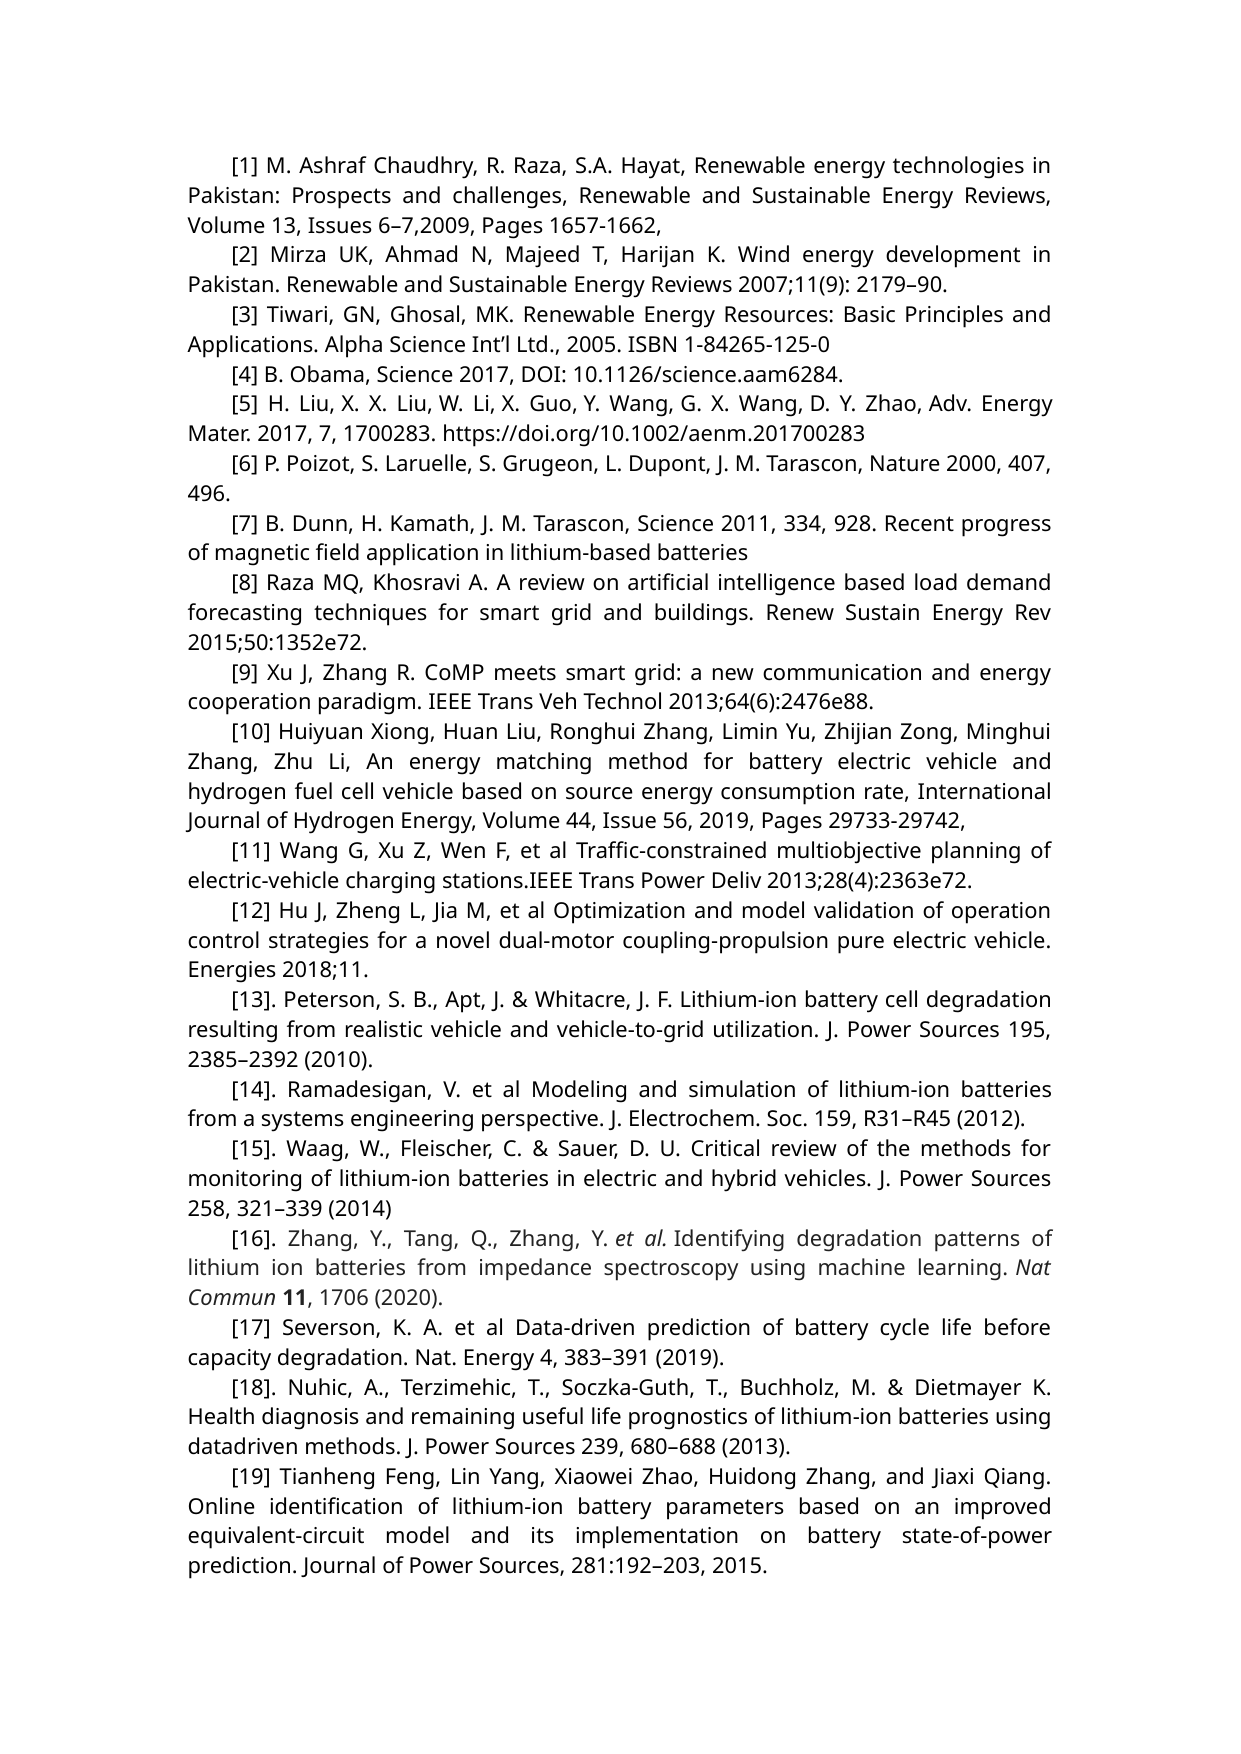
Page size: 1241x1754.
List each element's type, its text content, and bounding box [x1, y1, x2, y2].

text [16]. Zhang, Y., Tang, Q., Zhang, Y. et al. Identifying degradation patterns of lithium ion batteries from impedance spectroscopy using machine learning. Nat Commun 11, 1706 (2020). [187, 1222, 1053, 1312]
text [3] Tiwari, GN, Ghosal, MK. Renewable Energy Resources: Basic Principles and Applications. Alpha Science Int’l Ltd., 2005. ISBN 1-84265-125-0 [187, 299, 1053, 358]
text [1] M. Ashraf Chaudhry, R. Raza, S.A. Hayat, Renewable energy technologies in Pakistan: Prospects and challenges, Renewable and Sustainable Energy Reviews, Volume 13, Issues 6–7,2009, Pages 1657-1662, [187, 150, 1053, 239]
text [12] Hu J, Zheng L, Jia M, et al Optimization and model validation of operation control strategies for a novel dual-motor coupling-propulsion pure electric vehicle. Energies 2018;11. [187, 895, 1053, 984]
text [9] Xu J, Zhang R. CoMP meets smart grid: a new communication and energy cooperation paradigm. IEEE Trans Veh Technol 2013;64(6):2476e88. [187, 656, 1053, 716]
text [5] H. Liu, X. X. Liu, W. Li, X. Guo, Y. Wang, G. X. Wang, D. Y. Zhao, Adv. Energy Mater. 2017, 7, 1700283. https://doi.org/10.1002/aenm.201700283 [187, 388, 1053, 448]
text [8] Raza MQ, Khosravi A. A review on artificial intelligence based load demand forecasting techniques for smart grid and buildings. Renew Sustain Energy Rev 2015;50:1352e72. [187, 567, 1053, 656]
text [2] Mirza UK, Ahmad N, Majeed T, Harijan K. Wind energy development in Pakistan. Renewable and Sustainable Energy Reviews 2007;11(9): 2179–90. [187, 239, 1053, 299]
text [10] Huiyuan Xiong, Huan Liu, Ronghui Zhang, Limin Yu, Zhijian Zong, Minghui Zhang, Zhu Li, An energy matching method for battery electric vehicle and hydrogen fuel cell vehicle based on source energy consumption rate, International Journal of Hydrogen Energy, Volume 44, Issue 56, 2019, Pages 29733-29742, [187, 716, 1053, 835]
text [17] Severson, K. A. et al Data-driven prediction of battery cycle life before capacity degradation. Nat. Energy 4, 383–391 (2019). [187, 1312, 1053, 1371]
text [4] B. Obama, Science 2017, DOI: 10.1126/science.aam6284. [187, 358, 1053, 388]
text [11] Wang G, Xu Z, Wen F, et al Traffic-constrained multiobjective planning of electric-vehicle charging stations.IEEE Trans Power Deliv 2013;28(4):2363e72. [187, 835, 1053, 895]
text [7] B. Dunn, H. Kamath, J. M. Tarascon, Science 2011, 334, 928. Recent progress of magnetic field application in lithium-based batteries [187, 507, 1053, 567]
text [13]. Peterson, S. B., Apt, J. & Whitacre, J. F. Lithium-ion battery cell degradation resulting from realistic vehicle and vehicle-to-grid utilization. J. Power Sources 195, 2385–2392 (2010). [187, 984, 1053, 1073]
text [14]. Ramadesigan, V. et al Modeling and simulation of lithium-ion batteries from a systems engineering perspective. J. Electrochem. Soc. 159, R31–R45 (2012). [187, 1073, 1053, 1133]
text [19] Tianheng Feng, Lin Yang, Xiaowei Zhao, Huidong Zhang, and Jiaxi Qiang. Online identification of lithium-ion battery parameters based on an improved equivalent-circuit model and its implementation on battery state-of-power prediction. Journal of Power Sources, 281:192–203, 2015. [187, 1461, 1053, 1580]
text [6] P. Poizot, S. Laruelle, S. Grugeon, L. Dupont, J. M. Tarascon, Nature 2000, 407, 496. [187, 448, 1053, 507]
text [15]. Waag, W., Fleischer, C. & Sauer, D. U. Critical review of the methods for monitoring of lithium-ion batteries in electric and hybrid vehicles. J. Power Sources 258, 321–339 (2014) [187, 1133, 1053, 1222]
text [18]. Nuhic, A., Terzimehic, T., Soczka-Guth, T., Buchholz, M. & Dietmayer K. Health diagnosis and remaining useful life prognostics of lithium-ion batteries using datadriven methods. J. Power Sources 239, 680–688 (2013). [187, 1371, 1053, 1461]
